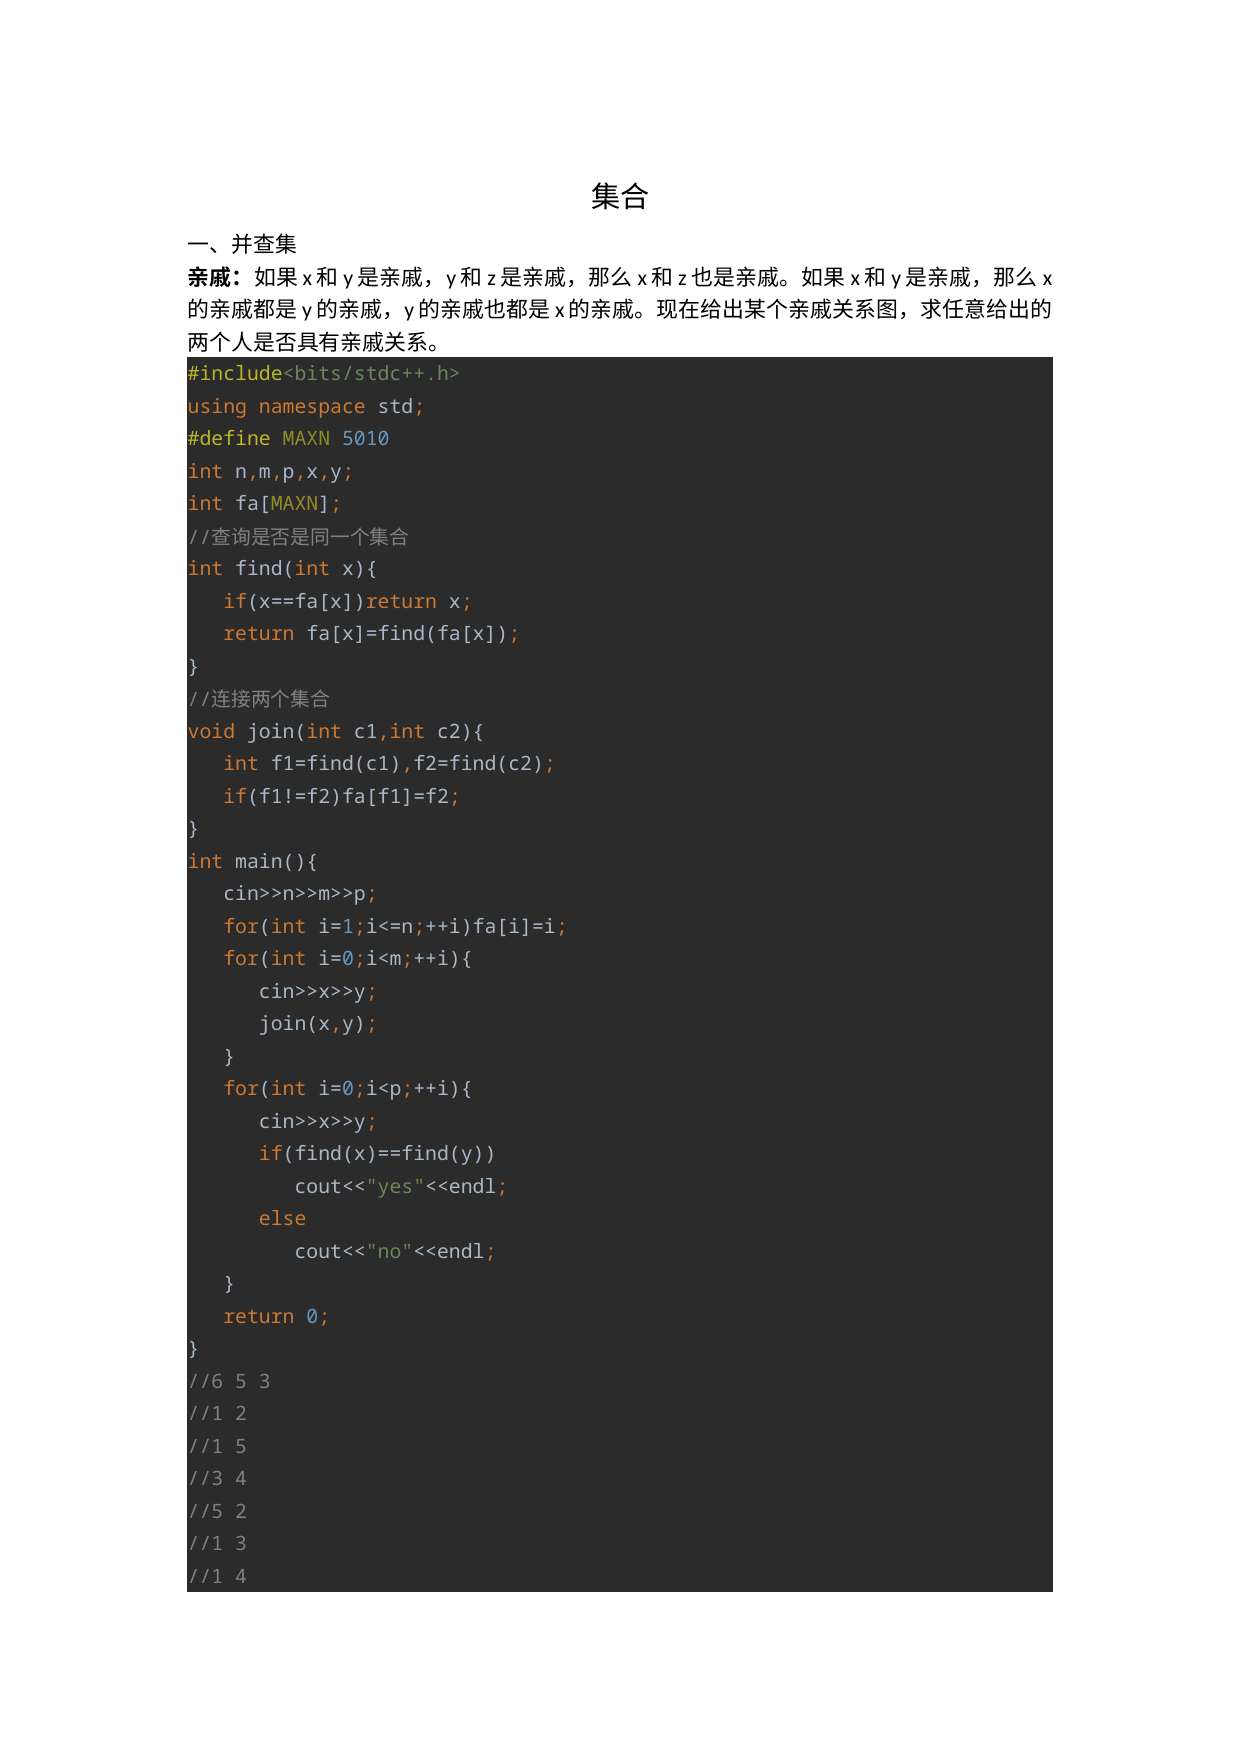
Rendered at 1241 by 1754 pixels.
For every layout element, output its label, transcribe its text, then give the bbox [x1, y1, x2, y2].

list 亲戚：如果x和y是亲戚，y和z是亲戚，那么x和z也是亲戚。如果x和y是亲戚，那么x的亲戚都是y的亲戚，y的亲戚也都是x的亲戚。现在给出某个亲戚关系图，求任意给出的两个人是否具有亲戚关系。 [187, 259, 1053, 357]
list 并查集 [187, 227, 1053, 259]
text 集合 [187, 162, 1053, 227]
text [187, 357, 1053, 1592]
